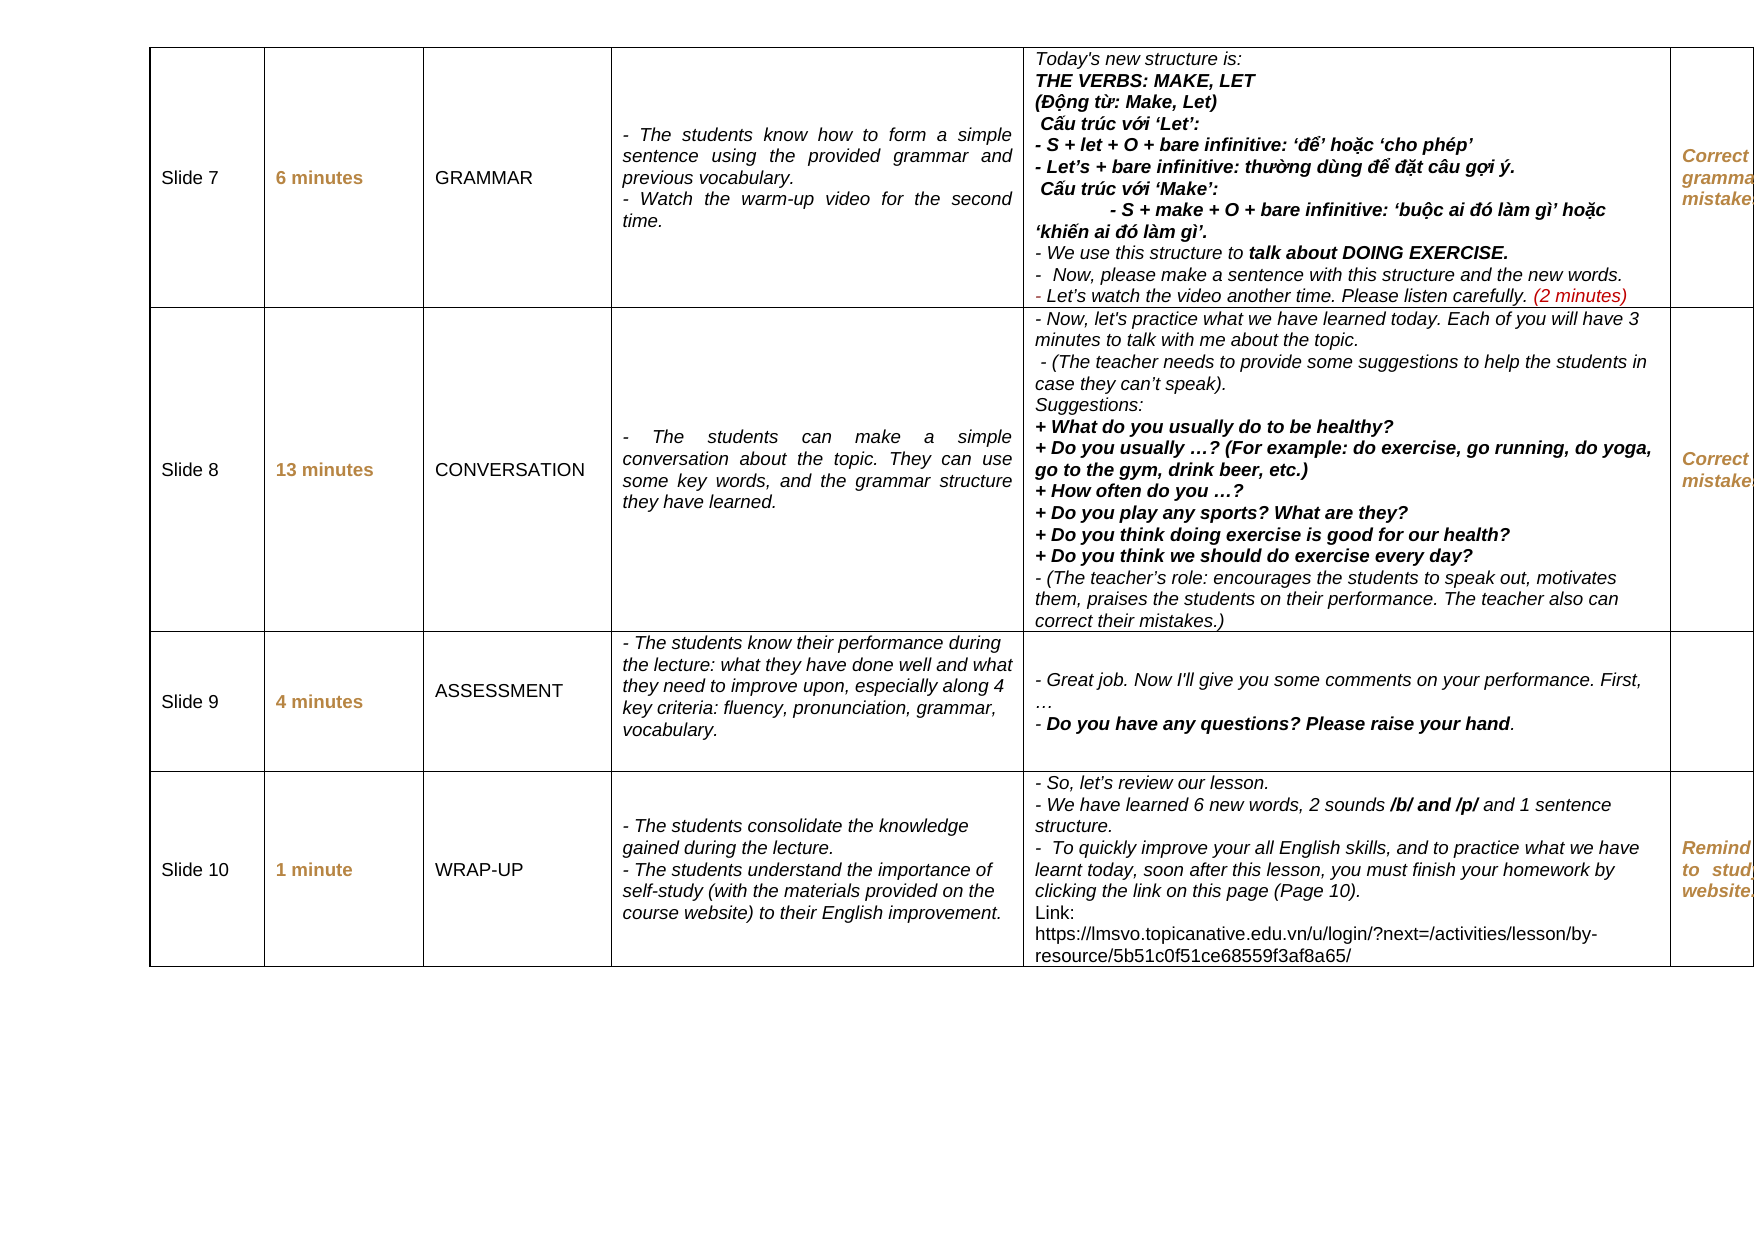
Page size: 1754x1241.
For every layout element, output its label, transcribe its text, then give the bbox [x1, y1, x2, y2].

table_cell GRAMMAR [424, 48, 611, 307]
table_cell Remind students to study on the website. [1671, 772, 1753, 966]
table_cell - Great job. Now I'll give you some comments on your performance. First, … - Do you have any questions? Please raise your hand. [1024, 632, 1670, 771]
table_cell Correct students' mistakes. [1671, 308, 1753, 631]
table_cell - The students know their performance during the lecture: what they have done well and what they need to improve upon, especially along 4 key criteria: fluency, pronunciation, grammar, vocabulary. [612, 632, 1023, 771]
table_cell - Now, let's practice what we have learned today. Each of you will have 3 minutes to talk with me about the topic. - (The teacher needs to provide some suggestions to help the students in case they can’t speak). Suggestions: + What do you usually do to be healthy? + Do you usually …? (For example: do exercise, go running, do yoga, go to the gym, drink beer, etc.) + How often do you …? + Do you play any sports? What are they? + Do you think doing exercise is good for our health? + Do you think we should do exercise every day? - (The teacher’s role: encourages the students to speak out, motivates them, praises the students on their performance. The teacher also can correct their mistakes.) [1024, 308, 1670, 631]
table_cell - The students consolidate the knowledge gained during the lecture. - The students understand the importance of self-study (with the materials provided on the course website) to their English improvement. [612, 772, 1023, 966]
table_cell Slide 9 [151, 632, 264, 771]
table_cell 4 minutes [265, 632, 423, 771]
table_cell 1 minute [265, 772, 423, 966]
table_cell Slide 7 [151, 48, 264, 307]
table_cell - The students can make a simple conversation about the topic. They can use some key words, and the grammar structure they have learned. [612, 308, 1023, 631]
table_cell Slide 10 [151, 772, 264, 966]
table_cell [1671, 632, 1753, 771]
table_cell Today's new structure is: THE VERBS: MAKE, LET (Động từ: Make, Let) Cấu trúc với ‘Let’: - S + let + O + bare infinitive: ‘để’ hoặc ‘cho phép’ - Let’s + bare infinitive: thường dùng để đặt câu gợi ý. Cấu trúc với ‘Make’: - S + make + O + bare infinitive: ‘buộc ai đó làm gì’ hoặc ‘khiến ai đó làm gì’. - We use this structure to talk about DOING EXERCISE. - Now, please make a sentence with this structure and the new words. - Let’s watch the video another time. Please listen carefully. (2 minutes) [1024, 48, 1670, 307]
table_cell CONVERSATION [424, 308, 611, 631]
table_cell Correct students' grammar mistakes. [1671, 48, 1753, 307]
table_cell 6 minutes [265, 48, 423, 307]
table_cell 13 minutes [265, 308, 423, 631]
table_cell - The students know how to form a simple sentence using the provided grammar and previous vocabulary. - Watch the warm-up video for the second time. [612, 48, 1023, 307]
table_cell ASSESSMENT [424, 632, 611, 771]
table_cell Slide 8 [151, 308, 264, 631]
table_cell - So, let’s review our lesson. - We have learned 6 new words, 2 sounds /b/ and /p/ and 1 sentence structure. - To quickly improve your all English skills, and to practice what we have learnt today, soon after this lesson, you must finish your homework by clicking the link on this page (Page 10). Link: https://lmsvo.topicanative.edu.vn/u/login/?next=/activities/lesson/by-resource/5b51c0f51ce68559f3af8a65/ [1024, 772, 1670, 966]
table_cell WRAP-UP [424, 772, 611, 966]
